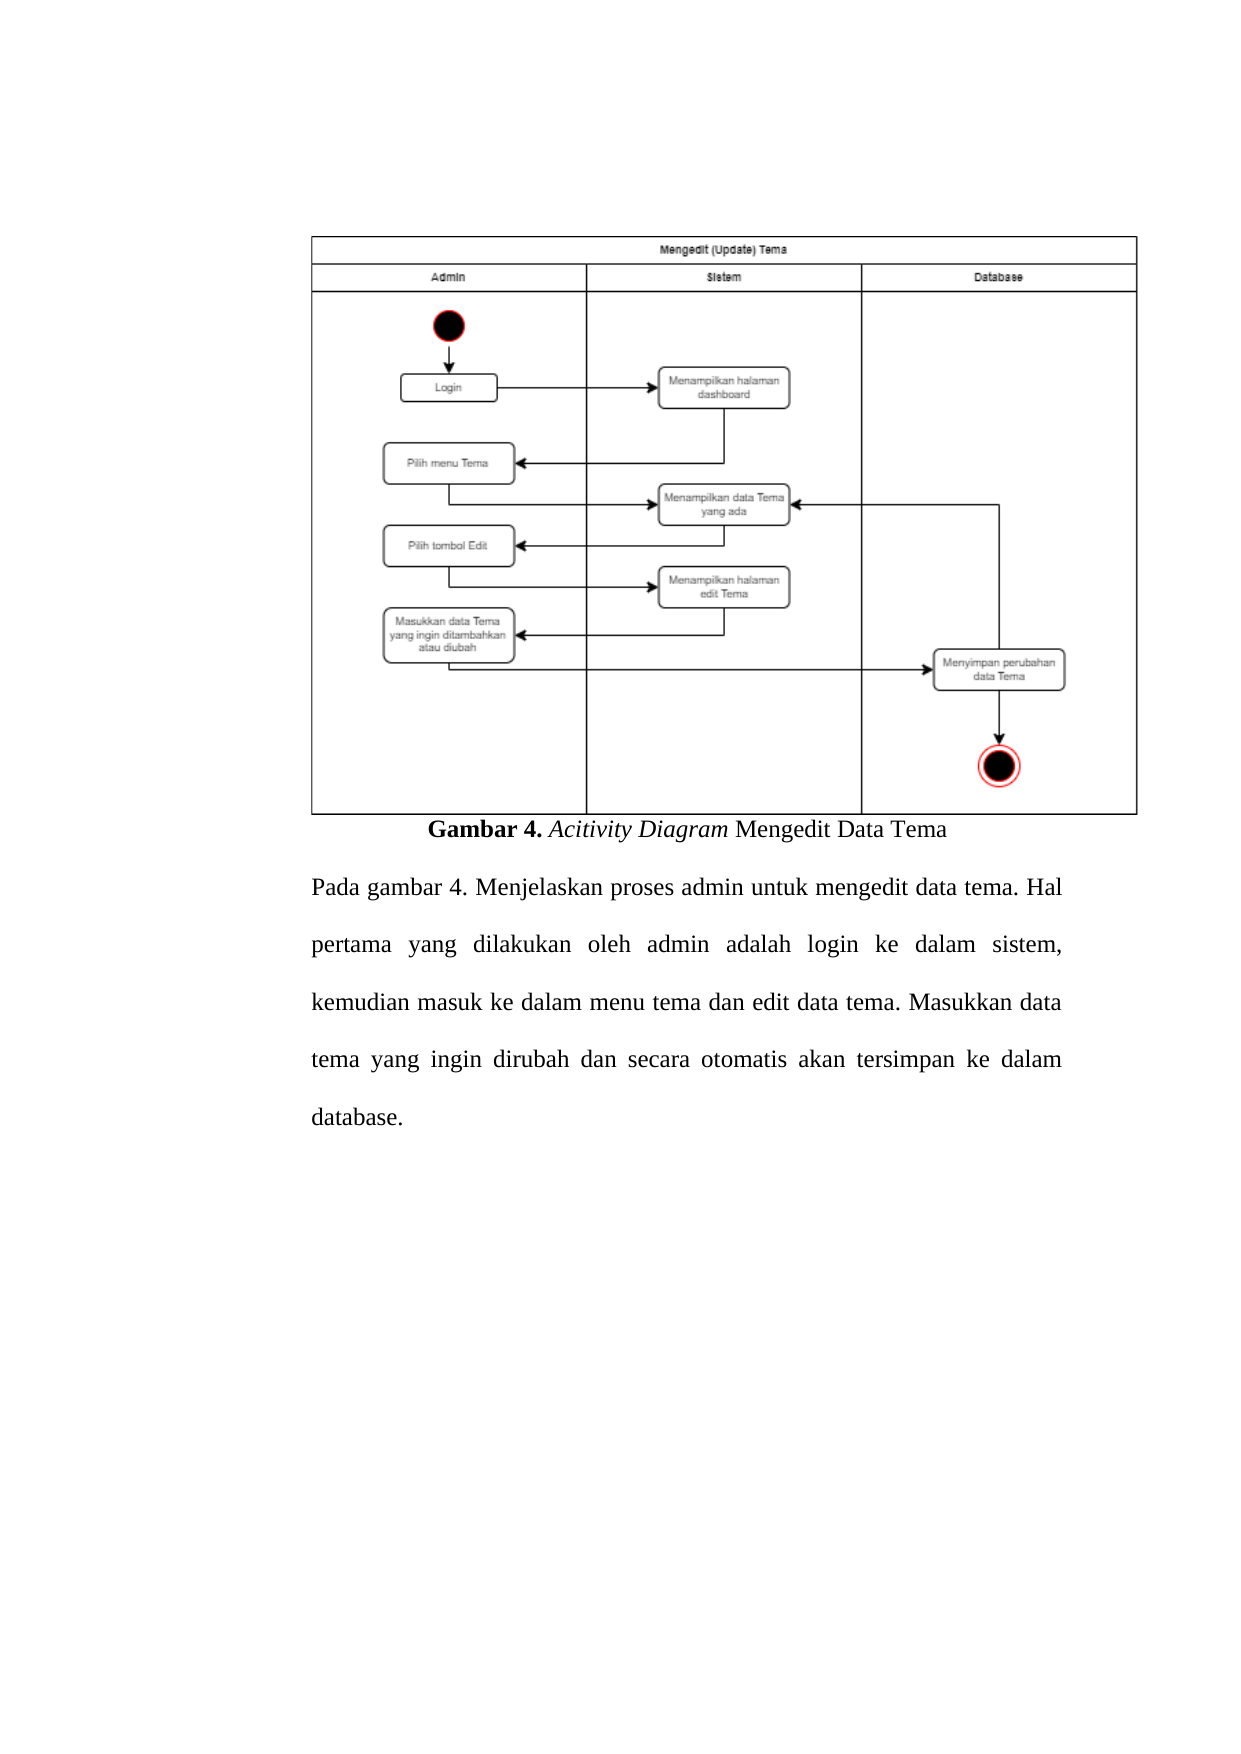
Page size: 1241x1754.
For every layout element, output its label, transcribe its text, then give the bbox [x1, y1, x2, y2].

picture [311, 236, 1138, 815]
list Gambar 4. Acitivity Diagram Mengedit Data Tema [311, 815, 1063, 843]
list Pada gambar 4. Menjelaskan proses admin untuk mengedit data tema. Hal pertama yang dilakukan oleh admin adalah login ke dalam sistem, kemudian masuk ke dalam menu tema dan edit data tema. Masukkan data tema yang ingin dirubah dan secara otomatis akan tersimpan ke dalam database. [311, 872, 1063, 1131]
